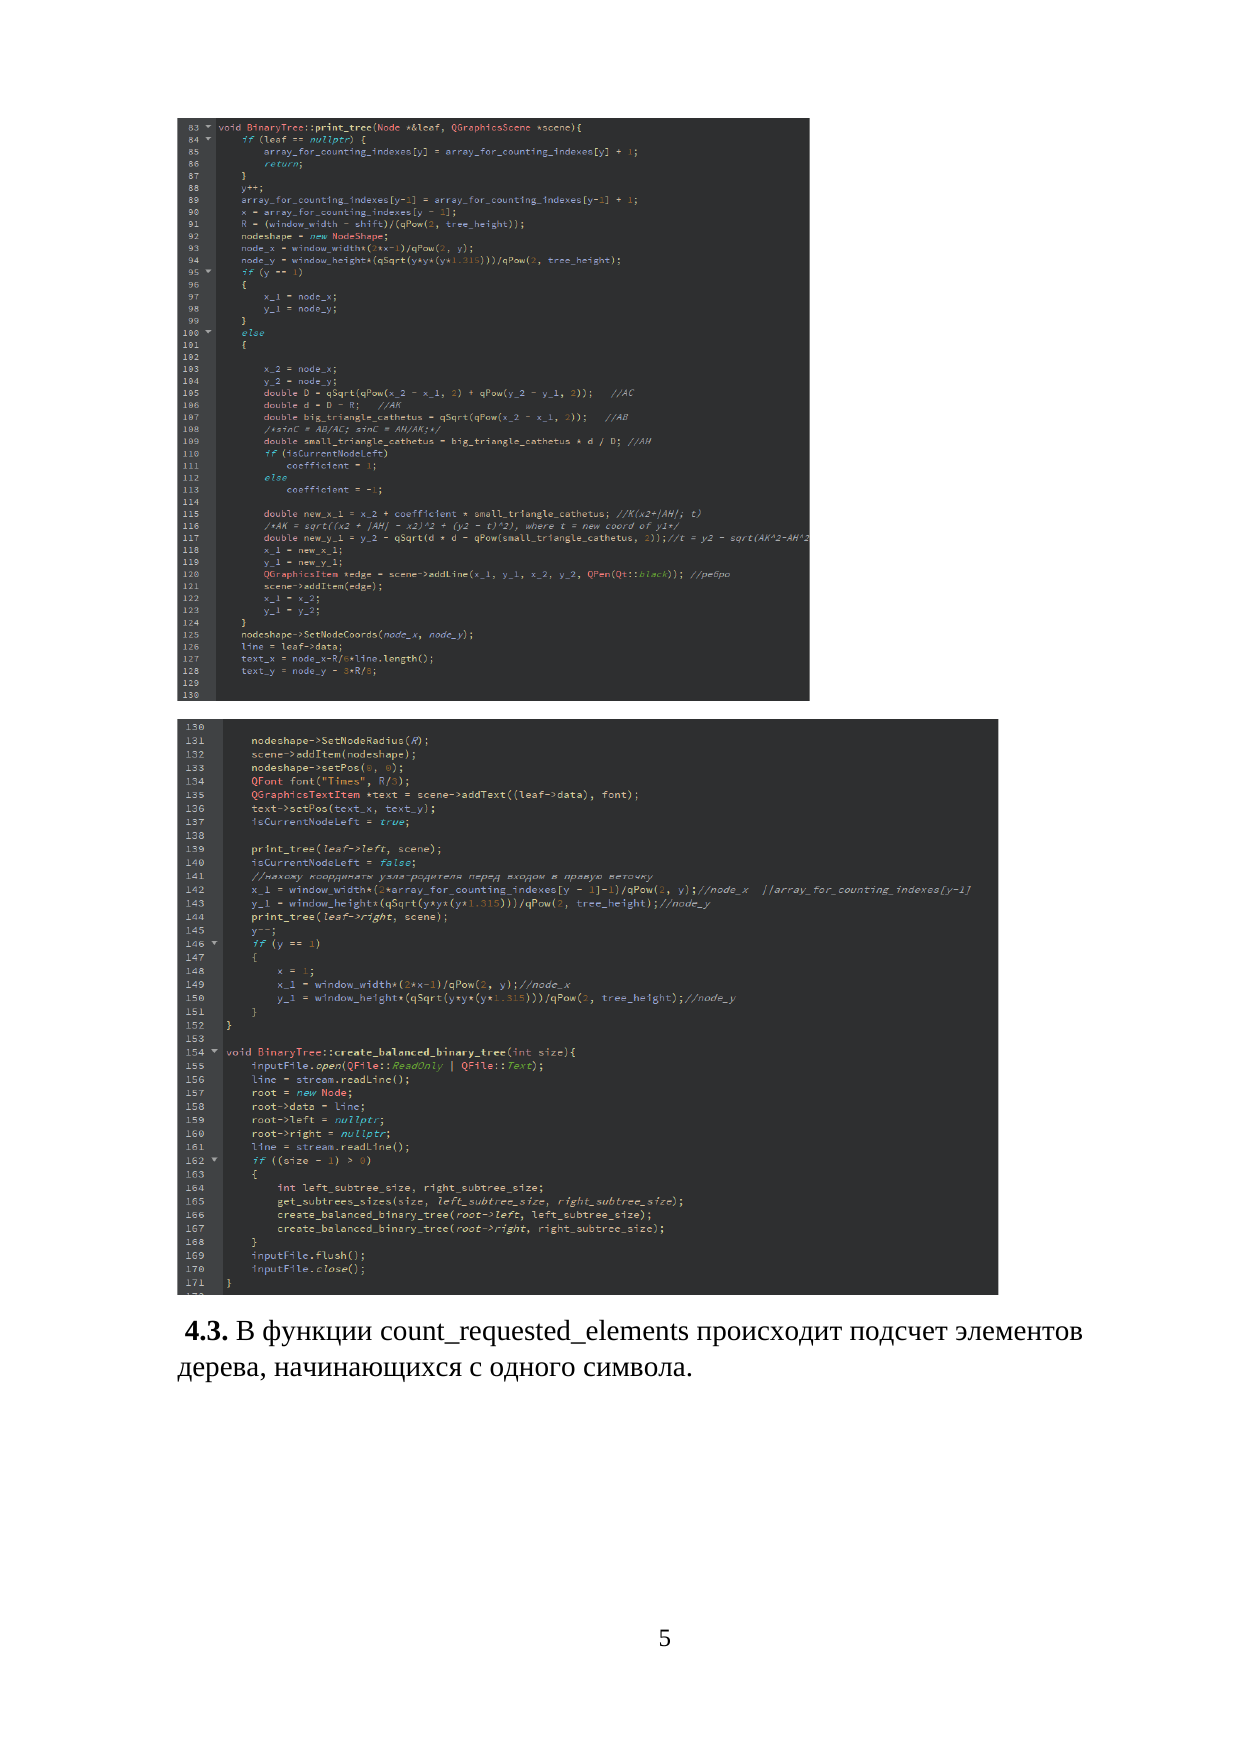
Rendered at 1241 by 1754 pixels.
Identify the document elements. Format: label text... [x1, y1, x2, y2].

text 4.3. В функции count_requested_elements происходит подсчет элементов дерева, начинающихся с одного символа. [177, 1313, 1152, 1383]
picture [177, 719, 999, 1295]
picture [177, 118, 810, 701]
